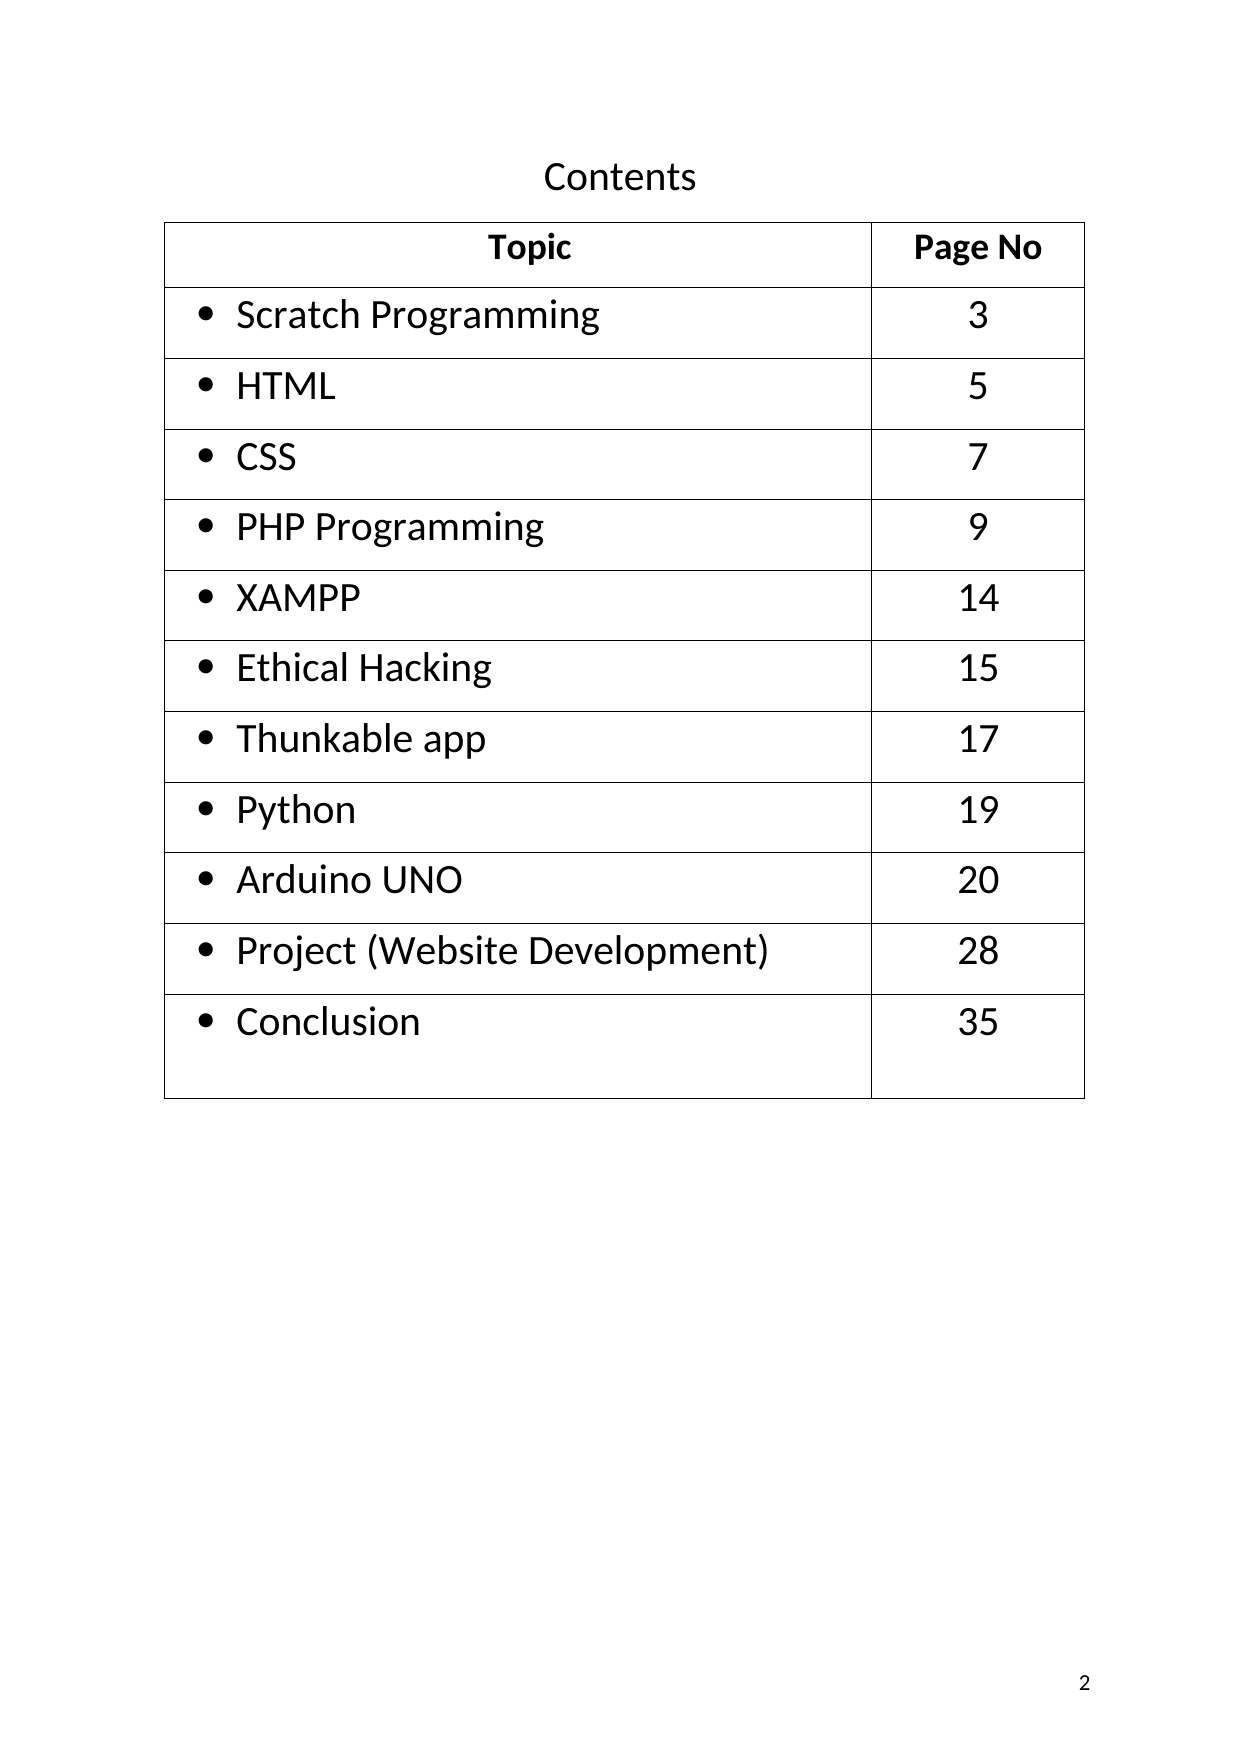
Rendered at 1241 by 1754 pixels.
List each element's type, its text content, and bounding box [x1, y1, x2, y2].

table_cell 19 [872, 783, 1084, 852]
table_cell Python [165, 783, 871, 852]
table_cell 7 [872, 430, 1084, 499]
text Contents [150, 150, 1090, 201]
table_cell HTML [165, 359, 871, 428]
table_cell 14 [872, 571, 1084, 640]
table_cell 35 [872, 995, 1084, 1098]
table_cell Arduino UNO [165, 853, 871, 923]
table_cell 9 [872, 500, 1084, 570]
table_cell 28 [872, 924, 1084, 993]
table_cell 15 [872, 641, 1084, 711]
table_cell 3 [872, 288, 1084, 358]
table_cell CSS [165, 430, 871, 499]
table_header Page No [872, 223, 1084, 287]
table_cell PHP Programming [165, 500, 871, 570]
table_cell Scratch Programming [165, 288, 871, 358]
table_cell 20 [872, 853, 1084, 923]
table_cell Ethical Hacking [165, 641, 871, 711]
table_cell XAMPP [165, 571, 871, 640]
table_cell Thunkable app [165, 712, 871, 782]
table_cell Project (Website Development) [165, 924, 871, 993]
table_header Topic [165, 223, 871, 287]
table_cell 5 [872, 359, 1084, 428]
table_cell Conclusion [165, 995, 871, 1098]
table_cell 17 [872, 712, 1084, 782]
